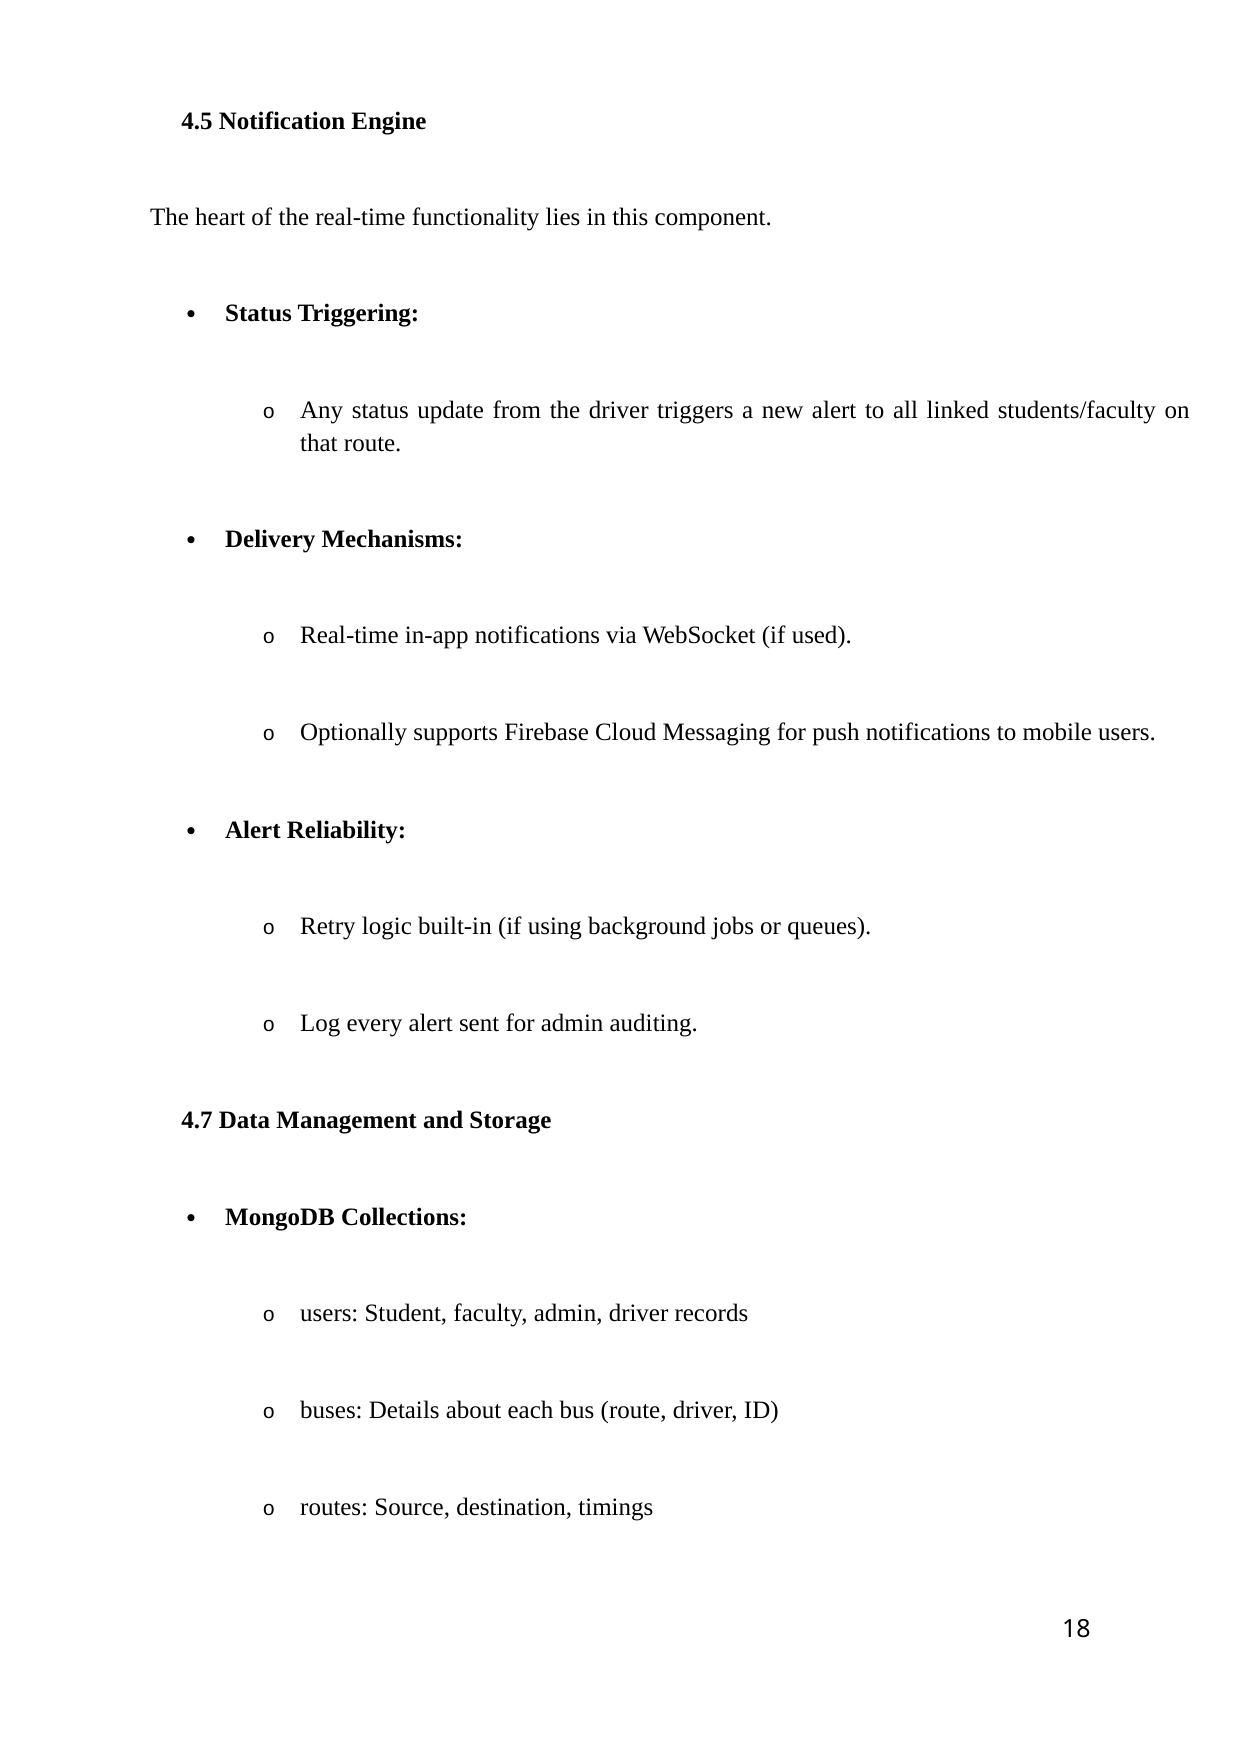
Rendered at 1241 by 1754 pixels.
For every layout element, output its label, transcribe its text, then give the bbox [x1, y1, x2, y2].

list buses: Details about each bus (route, driver, ID) [262, 1395, 1190, 1424]
list Alert Reliability: [187, 815, 1190, 843]
list Any status update from the driver triggers a new alert to all linked students/faculty on that route. [262, 395, 1190, 457]
list Log every alert sent for admin auditing. [262, 1008, 1190, 1038]
list MongoDB Collections: [187, 1202, 1190, 1230]
list Delivery Mechanisms: [187, 524, 1190, 553]
list Status Triggering: [187, 298, 1190, 327]
text 4.7 Data Management and Storage [150, 1105, 1240, 1134]
list Optionally supports Firebase Cloud Messaging for push notifications to mobile users. [262, 717, 1190, 747]
text 4.5 Notification Engine [150, 106, 1240, 135]
list routes: Source, destination, timings [262, 1492, 1190, 1522]
list Retry logic built-in (if using background jobs or queues). [262, 911, 1190, 941]
text The heart of the real-time functionality lies in this component. [150, 202, 1190, 231]
list users: Student, faculty, admin, driver records [262, 1298, 1190, 1327]
list Real-time in-app notifications via WebSocket (if used). [262, 620, 1190, 650]
